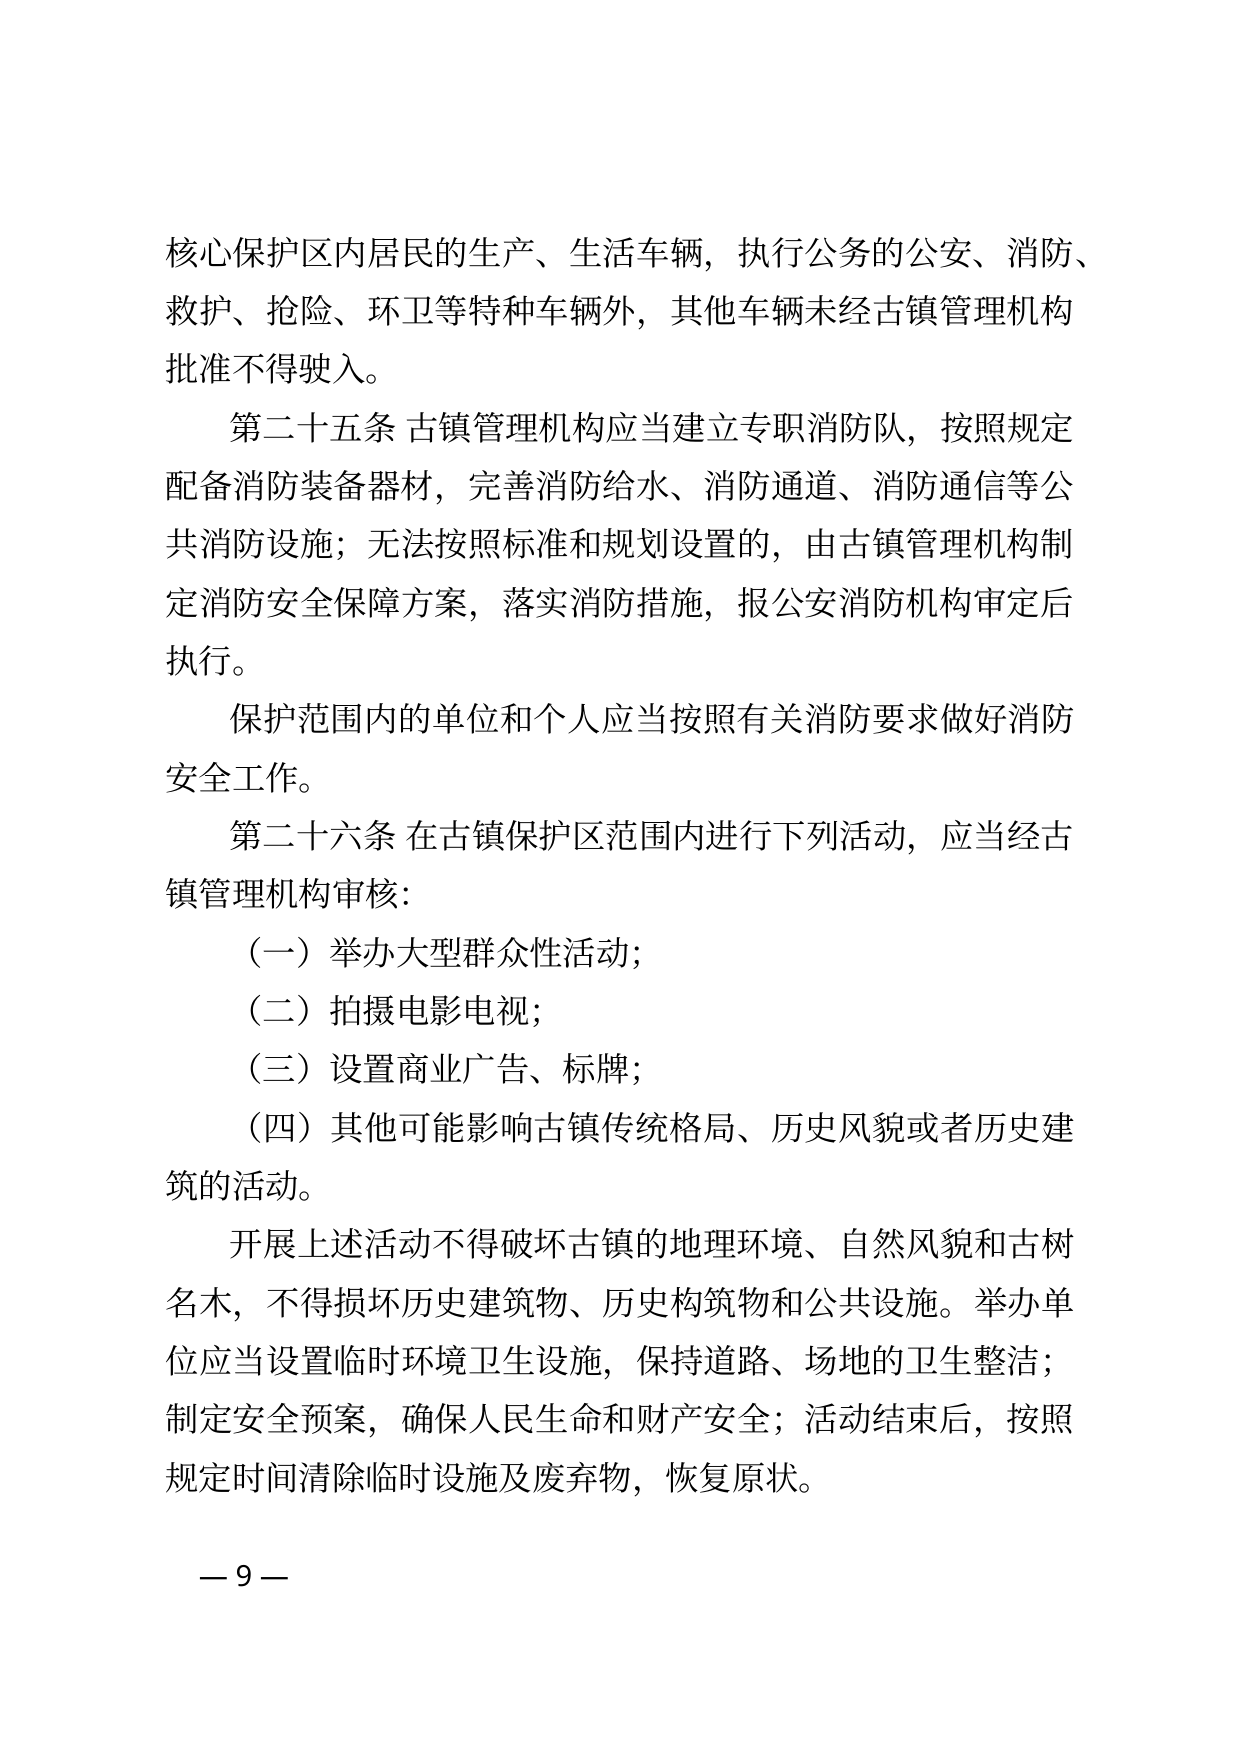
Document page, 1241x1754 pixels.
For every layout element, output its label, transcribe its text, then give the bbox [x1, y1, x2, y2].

text （二）拍摄电影电视； [165, 977, 1075, 1035]
text 保护范围内的单位和个人应当按照有关消防要求做好消防安全工作。 [165, 685, 1075, 802]
text 第二十六条 在古镇保护区范围内进行下列活动，应当经古镇管理机构审核： [165, 802, 1075, 918]
text （四）其他可能影响古镇传统格局、历史风貌或者历史建筑的活动。 [165, 1093, 1075, 1210]
text （一）举办大型群众性活动； [165, 918, 1075, 977]
text 第二十五条 古镇管理机构应当建立专职消防队，按照规定配备消防装备器材，完善消防给水、消防通道、消防通信等公共消防设施；无法按照标准和规划设置的，由古镇管理机构制定消防安全保障方案，落实消防措施，报公安消防机构审定后执行。 [165, 393, 1075, 685]
text 开展上述活动不得破坏古镇的地理环境、自然风貌和古树名木，不得损坏历史建筑物、历史构筑物和公共设施。举办单位应当设置临时环境卫生设施，保持道路、场地的卫生整洁；制定安全预案，确保人民生命和财产安全；活动结束后，按照规定时间清除临时设施及废弃物，恢复原状。 [165, 1210, 1075, 1502]
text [165, 218, 1075, 393]
text （三）设置商业广告、标牌； [165, 1035, 1075, 1093]
